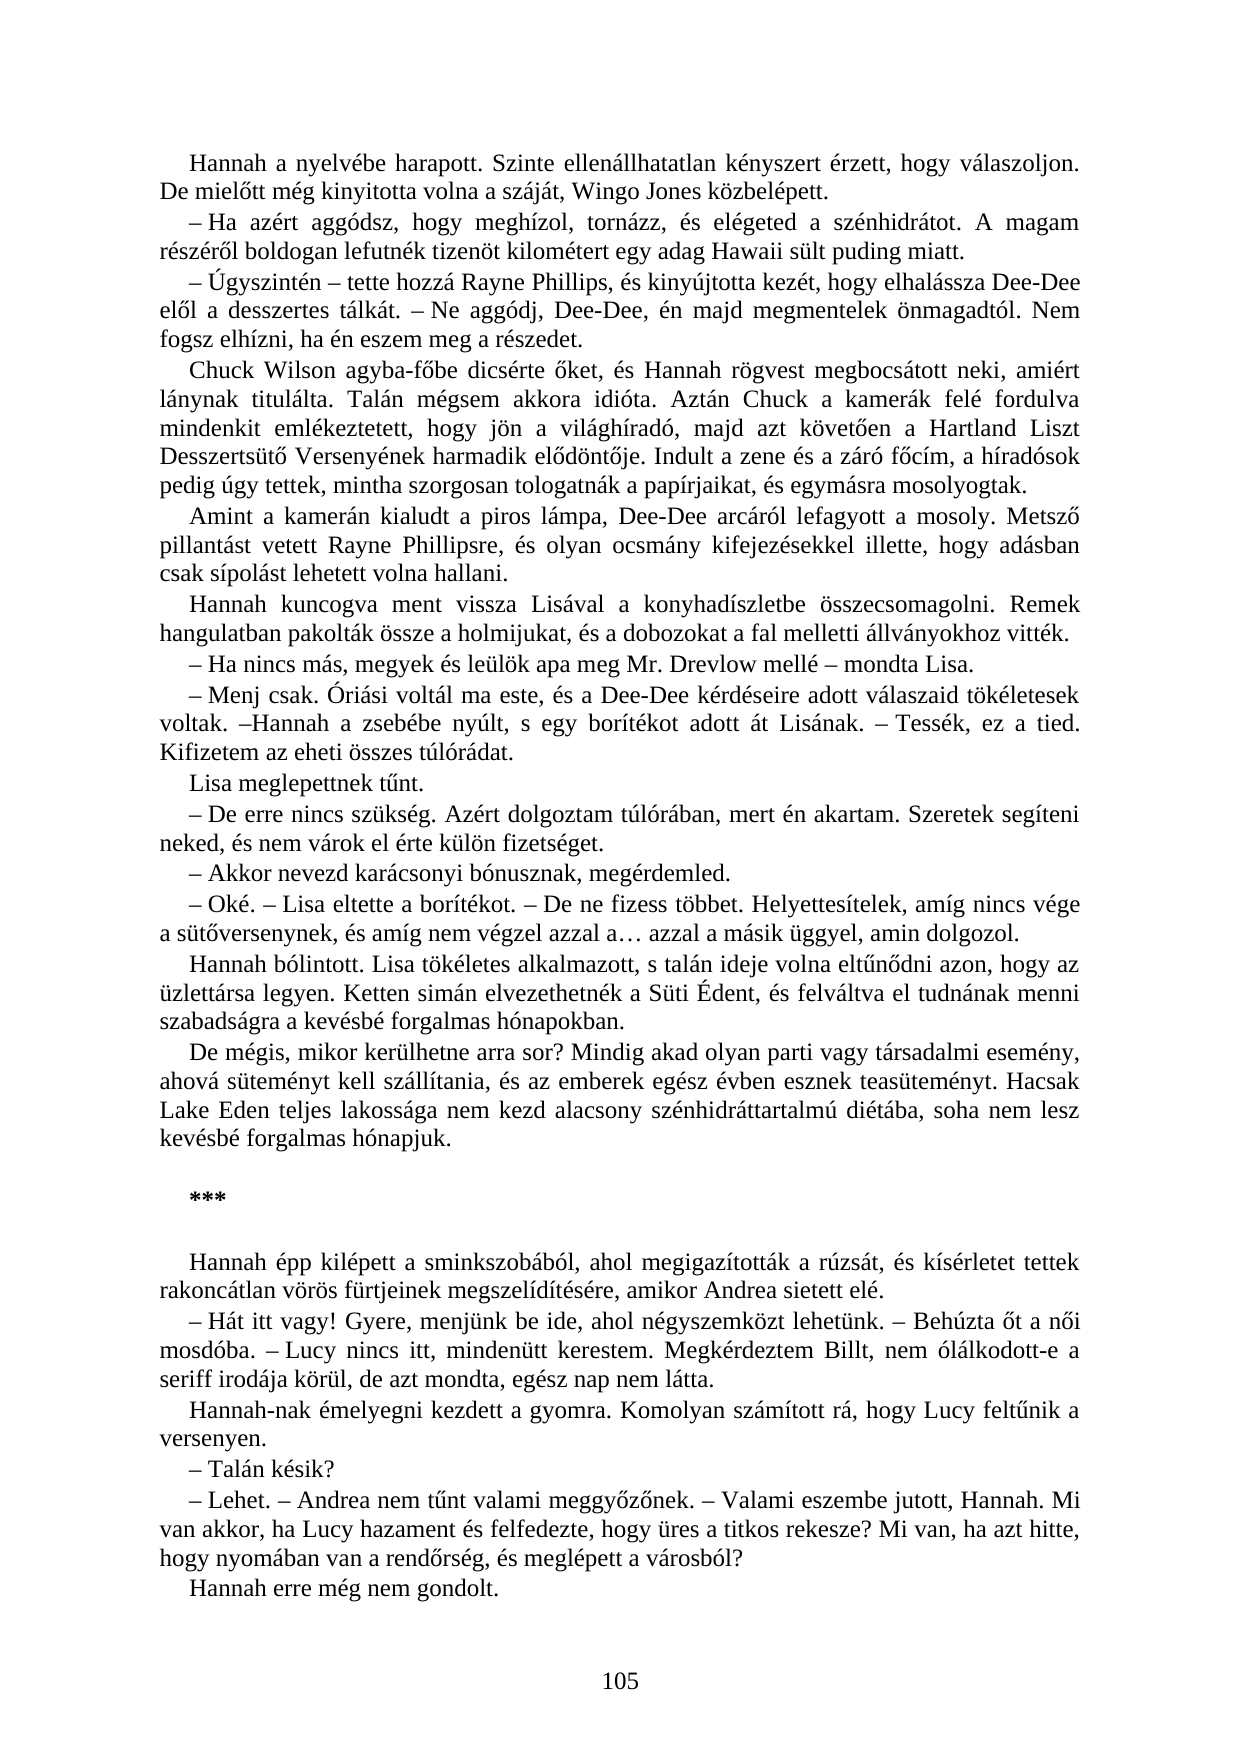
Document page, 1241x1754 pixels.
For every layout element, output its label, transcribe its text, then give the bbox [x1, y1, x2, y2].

text Hannah kuncogva ment vissza Lisával a konyhadíszletbe összecsomagolni. Remek hangulatban pakolták össze a holmijukat, és a dobozokat a fal melletti állványokhoz vitték. [159, 589, 1081, 647]
text – Talán késik? [159, 1454, 1081, 1483]
text – Akkor nevezd karácsonyi bónusznak, megérdemled. [159, 858, 1081, 887]
text Lisa meglepettnek tűnt. [159, 768, 1081, 797]
text – Hát itt vagy! Gyere, menjünk be ide, ahol négyszemközt lehetünk. – Behúzta őt a női mosdóba. – Lucy nincs itt, mindenütt kerestem. Megkérdeztem Billt, nem ólálkodott-e a seriff irodája körül, de azt mondta, egész nap nem látta. [159, 1306, 1081, 1393]
text Hannah a nyelvébe harapott. Szinte ellenállhatatlan kényszert érzett, hogy válaszoljon. De mielőtt még kinyitotta volna a száját, Wingo Jones közbelépett. [159, 148, 1081, 205]
text Hannah-nak émelyegni kezdett a gyomra. Komolyan számított rá, hogy Lucy feltűnik a versenyen. [159, 1395, 1081, 1452]
text – Oké. – Lisa eltette a borítékot. – De ne fizess többet. Helyettesítelek, amíg nincs vége a sütőversenynek, és amíg nem végzel azzal a… azzal a másik üggyel, amin dolgozol. [159, 889, 1081, 947]
text – De erre nincs szükség. Azért dolgoztam túlórában, mert én akartam. Szeretek segíteni neked, és nem várok el érte külön fizetséget. [159, 799, 1081, 856]
text Hannah épp kilépett a sminkszobából, ahol megigazították a rúzsát, és kísérletet tettek rakoncátlan vörös fürtjeinek megszelídítésére, amikor Andrea sietett elé. [159, 1247, 1081, 1304]
text De mégis, mikor kerülhetne arra sor? Mindig akad olyan parti vagy társadalmi esemény, ahová süteményt kell szállítania, és az emberek egész évben esznek teasüteményt. Hacsak Lake Eden teljes lakossága nem kezd alacsony szénhidráttartalmú diétába, soha nem lesz kevésbé forgalmas hónapjuk. [159, 1037, 1081, 1152]
text – Úgyszintén – tette hozzá Rayne Phillips, és kinyújtotta kezét, hogy elhalássza Dee-Dee elől a desszertes tálkát. – Ne aggódj, Dee-Dee, én majd megmentelek önmagadtól. Nem fogsz elhízni, ha én eszem meg a részedet. [159, 267, 1081, 353]
text – Lehet. – Andrea nem tűnt valami meggyőzőnek. – Valami eszembe jutott, Hannah. Mi van akkor, ha Lucy hazament és felfedezte, hogy üres a titkos rekesze? Mi van, ha azt hitte, hogy nyomában van a rendőrség, és meglépett a városból? [159, 1485, 1081, 1571]
text – Ha azért aggódsz, hogy meghízol, tornázz, és elégeted a szénhidrátot. A magam részéről boldogan lefutnék tizenöt kilométert egy adag Hawaii sült puding miatt. [159, 207, 1081, 265]
text – Ha nincs más, megyek és leülök apa meg Mr. Drevlow mellé – mondta Lisa. [159, 649, 1081, 678]
text – Menj csak. Óriási voltál ma este, és a Dee-Dee kérdéseire adott válaszaid tökéletesek voltak. –Hannah a zsebébe nyúlt, s egy borítékot adott át Lisának. – Tessék, ez a tied. Kifizetem az eheti összes túlórádat. [159, 680, 1081, 766]
text Hannah bólintott. Lisa tökéletes alkalmazott, s talán ideje volna eltűnődni azon, hogy az üzlettársa legyen. Ketten simán elvezethetnék a Süti Édent, és felváltva el tudnának menni szabadságra a kevésbé forgalmas hónapokban. [159, 949, 1081, 1035]
text Amint a kamerán kialudt a piros lámpa, Dee-Dee arcáról lefagyott a mosoly. Metsző pillantást vetett Rayne Phillipsre, és olyan ocsmány kifejezésekkel illette, hogy adásban csak sípolást lehetett volna hallani. [159, 501, 1081, 587]
text Hannah erre még nem gondolt. [159, 1573, 1081, 1602]
text Chuck Wilson agyba-főbe dicsérte őket, és Hannah rögvest megbocsátott neki, amiért lánynak titulálta. Talán mégsem akkora idióta. Aztán Chuck a kamerák felé fordulva mindenkit emlékeztetett, hogy jön a világhíradó, majd azt követően a Hartland Liszt Desszertsütő Versenyének harmadik elődöntője. Indult a zene és a záró főcím, a híradósok pedig úgy tettek, mintha szorgosan tologatnák a papírjaikat, és egymásra mosolyogtak. [159, 355, 1081, 499]
text *** [159, 1185, 1081, 1214]
